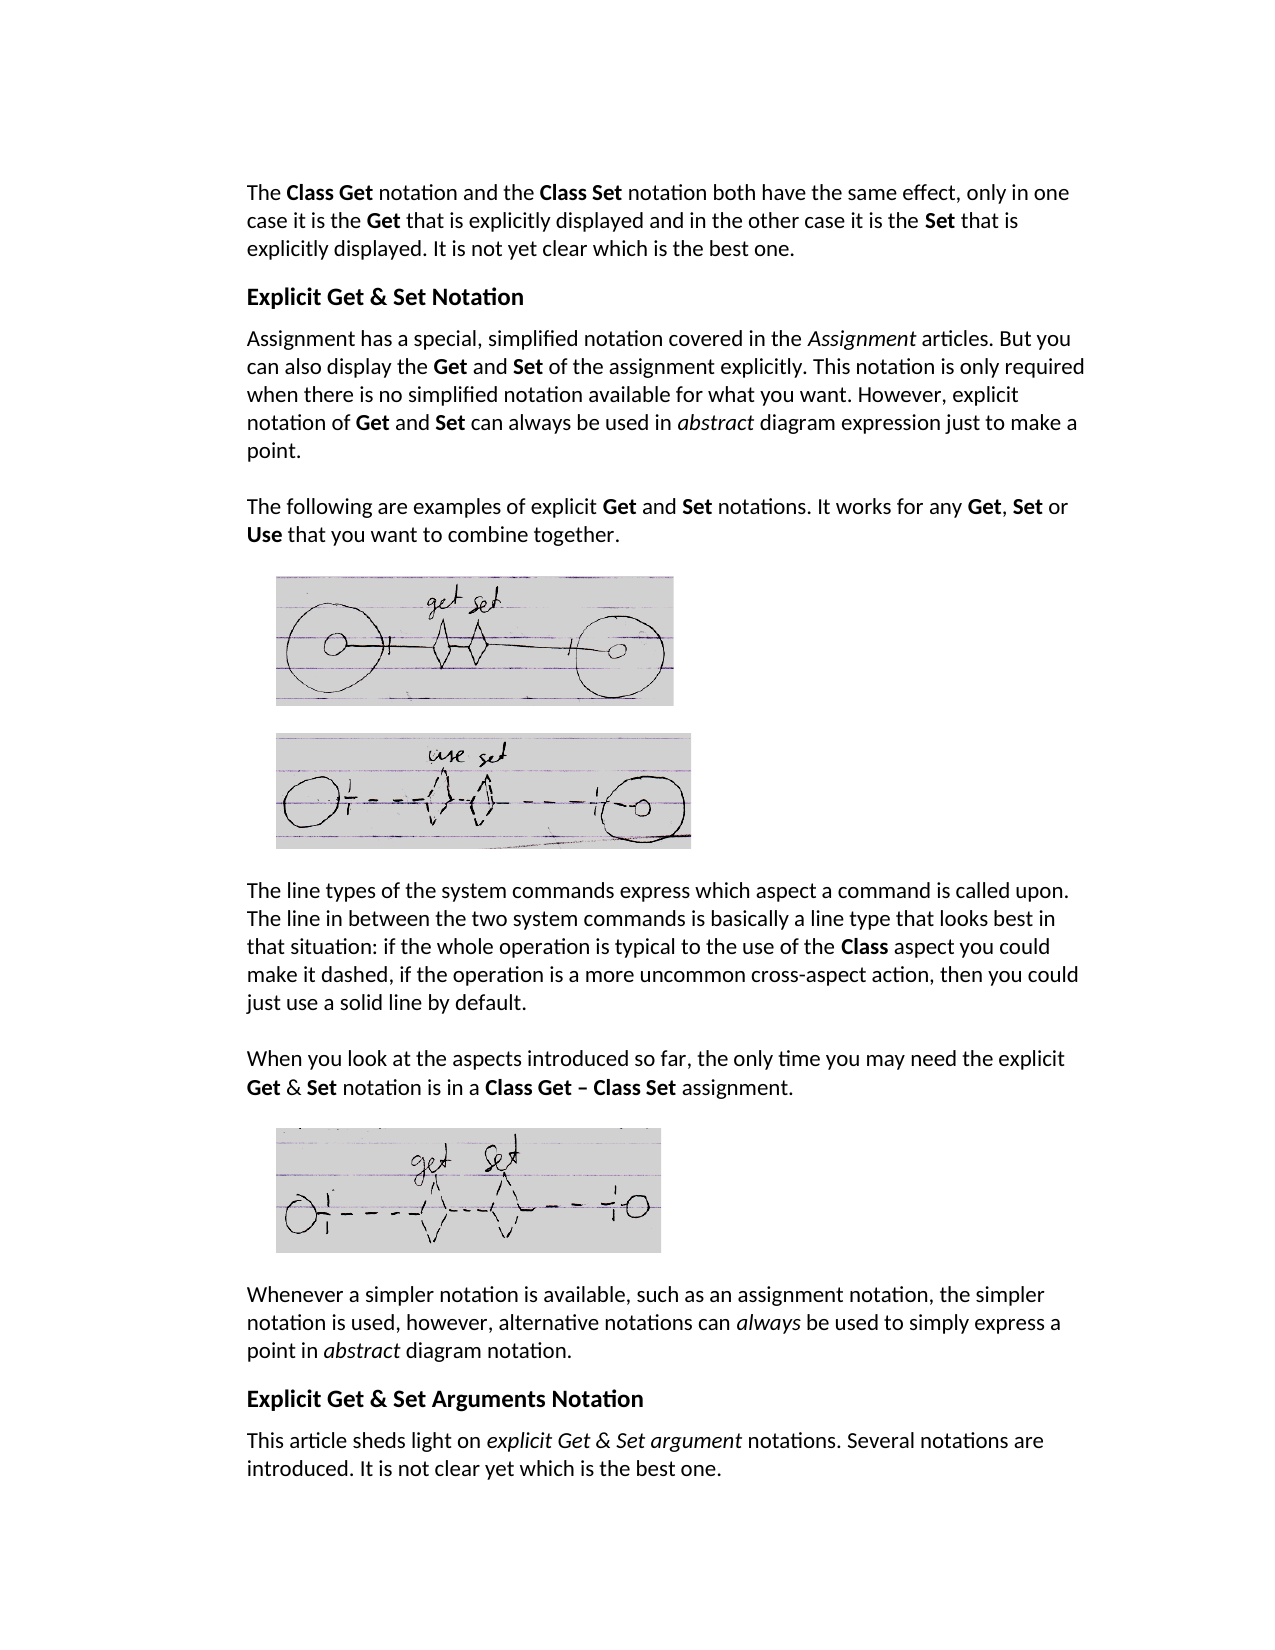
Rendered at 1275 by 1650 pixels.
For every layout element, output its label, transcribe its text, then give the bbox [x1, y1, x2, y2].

text The Class Get notation and the Class Set notation both have the same effect, only in one case it is the Get that is explicitly displayed and in the other case it is the Set that is explicitly displayed. It is not yet clear which is the best one. [247, 178, 1087, 262]
subtitle Explicit Get & Set Arguments Notation [247, 1383, 1087, 1414]
picture [276, 733, 692, 849]
text When you look at the aspects introduced so far, the only time you may need the explicit Get & Set notation is in a Class Get – Class Set assignment. [247, 1044, 1087, 1101]
text The following are examples of explicit Get and Set notations. It works for any Get, Set or Use that you want to combine together. [247, 492, 1087, 548]
subtitle Explicit Get & Set Notation [247, 281, 1087, 311]
text Whenever a simpler notation is available, such as an assignment notation, the simpler notation is used, however, alternative notations can always be used to simply express a point in abstract diagram notation. [247, 1281, 1087, 1364]
picture [276, 576, 674, 706]
text The line types of the system commands express which aspect a command is called upon. The line in between the two system commands is basically a line type that looks best in that situation: if the whole operation is typical to the use of the Class aspect you could make it dashed, if the operation is a more uncommon cross-aspect action, then you could just use a solid line by default. [247, 876, 1087, 1017]
text This article sheds light on explicit Get & Set argument notations. Several notations are introduced. It is not clear yet which is the best one. [247, 1426, 1087, 1482]
picture [276, 1128, 662, 1253]
